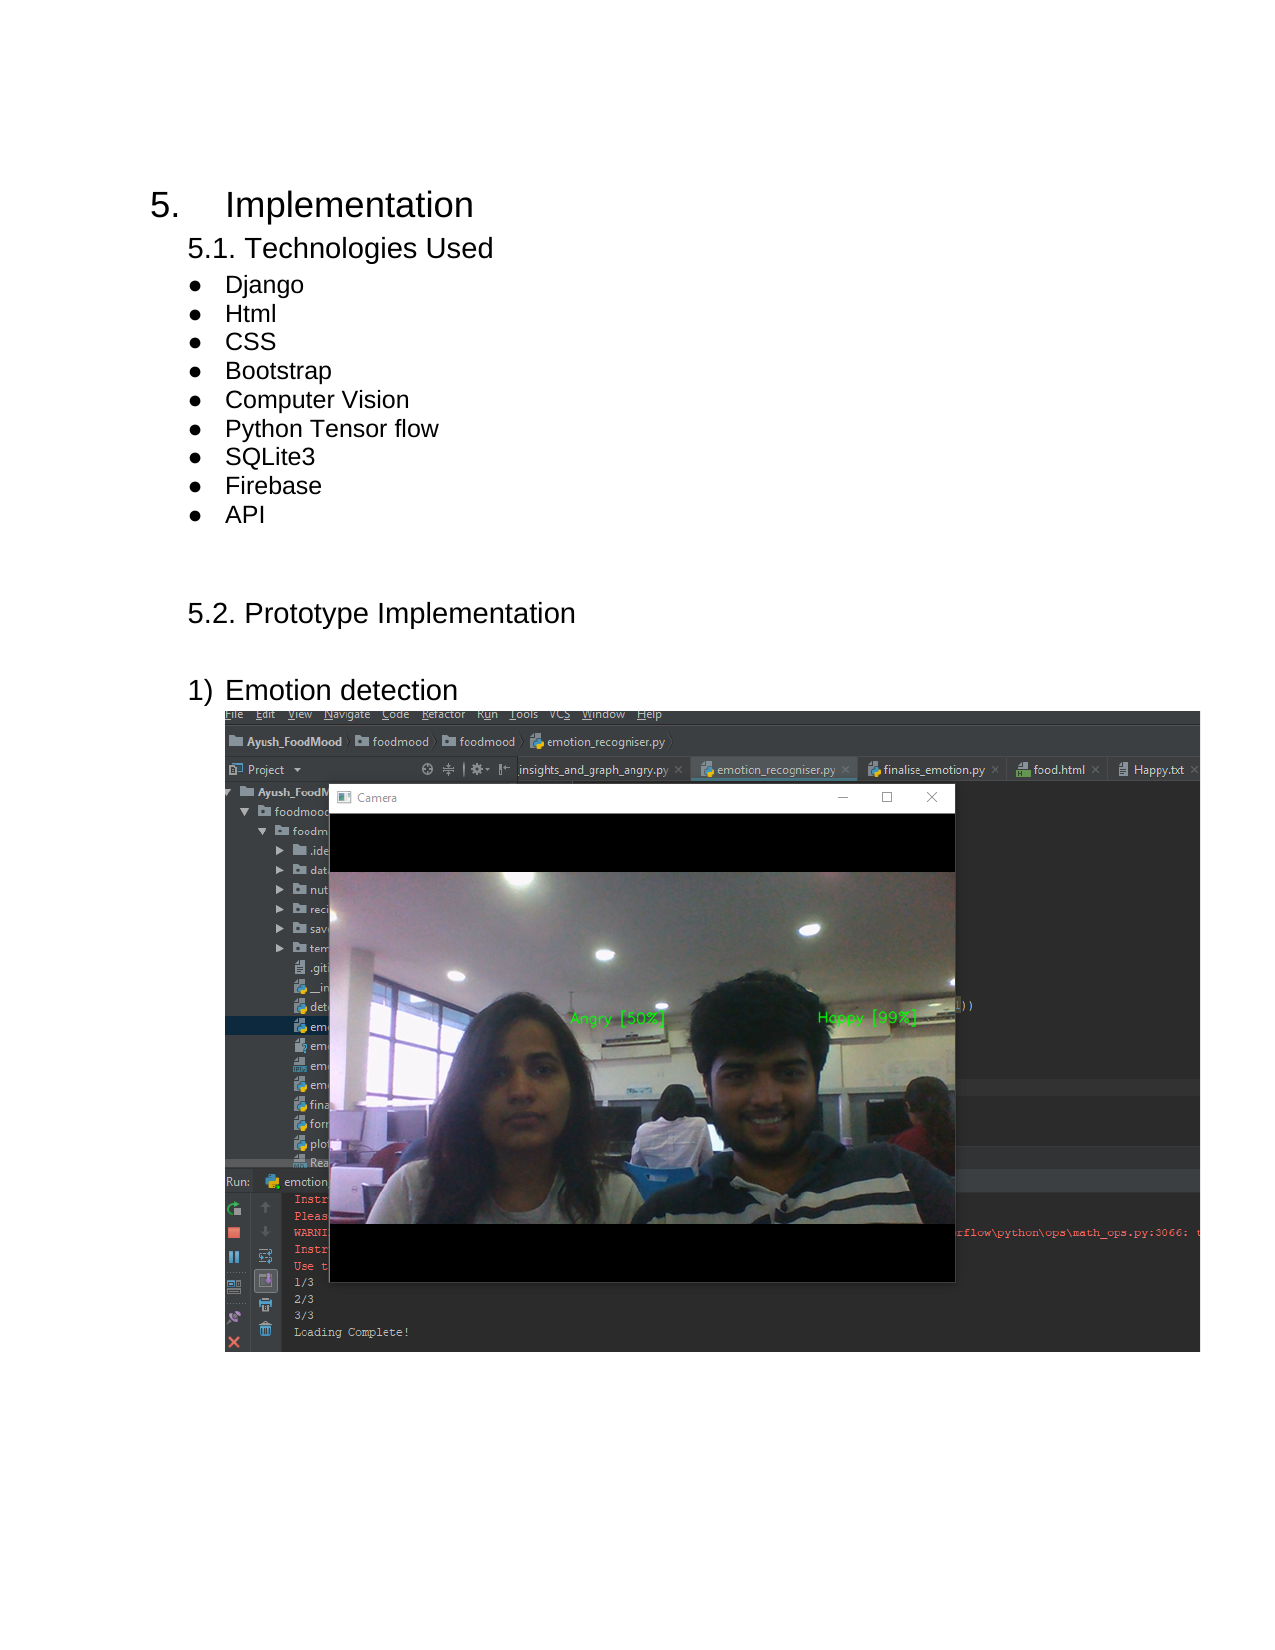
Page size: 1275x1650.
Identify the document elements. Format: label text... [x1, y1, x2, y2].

picture [225, 711, 1200, 1352]
list CSS [187, 327, 1125, 356]
text 5.2. Prototype Implementation [187, 596, 1125, 629]
list Computer Vision [187, 385, 1125, 413]
list Bootstrap [187, 356, 1125, 385]
text 5.1. Technologies Used [187, 231, 1125, 265]
list Python Tensor flow [187, 413, 1125, 442]
list Django [187, 270, 1125, 298]
list Emotion detection [187, 673, 1125, 706]
list Html [187, 298, 1125, 327]
list SQLite3 [187, 442, 1125, 471]
list API [187, 500, 1125, 528]
text 5. Implementation [150, 183, 1125, 225]
list Firebase [187, 471, 1125, 500]
